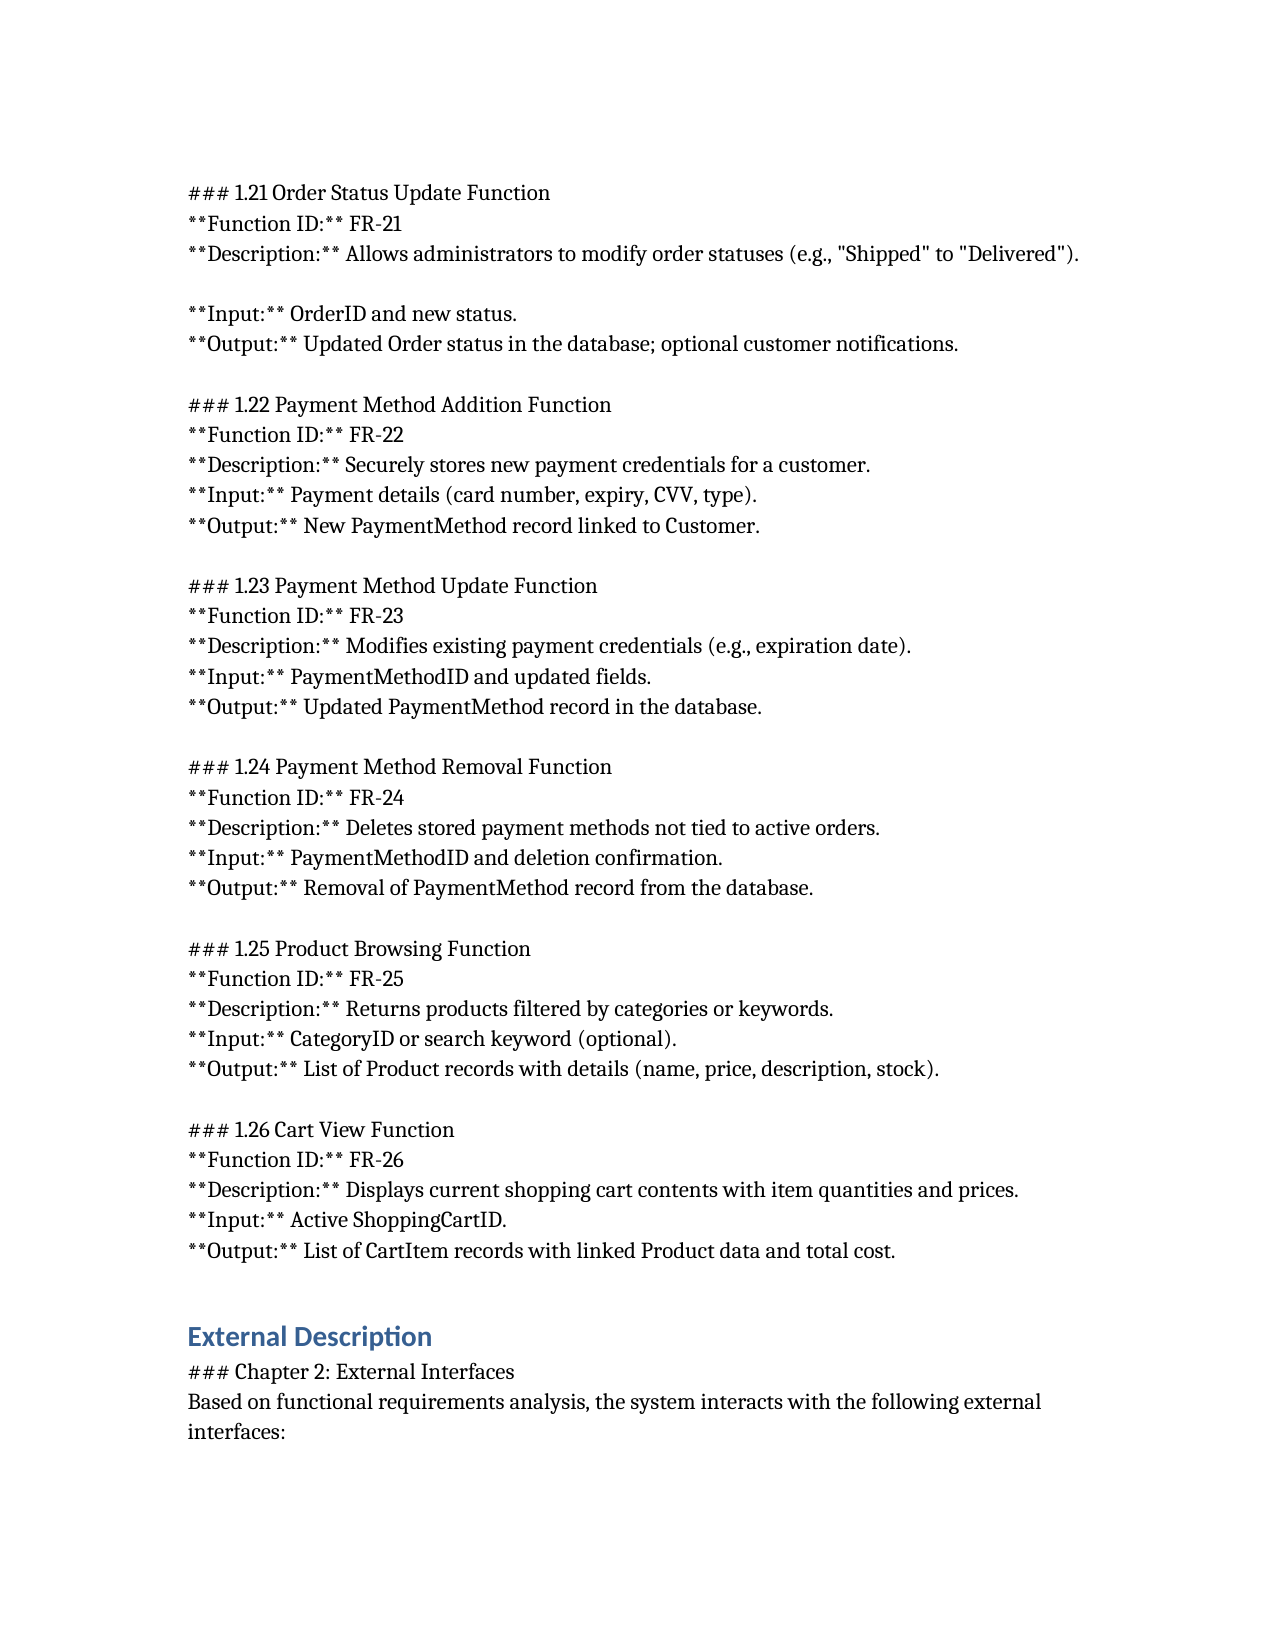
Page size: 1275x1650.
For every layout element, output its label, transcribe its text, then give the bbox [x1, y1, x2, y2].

subtitle External Description [187, 1318, 1087, 1353]
